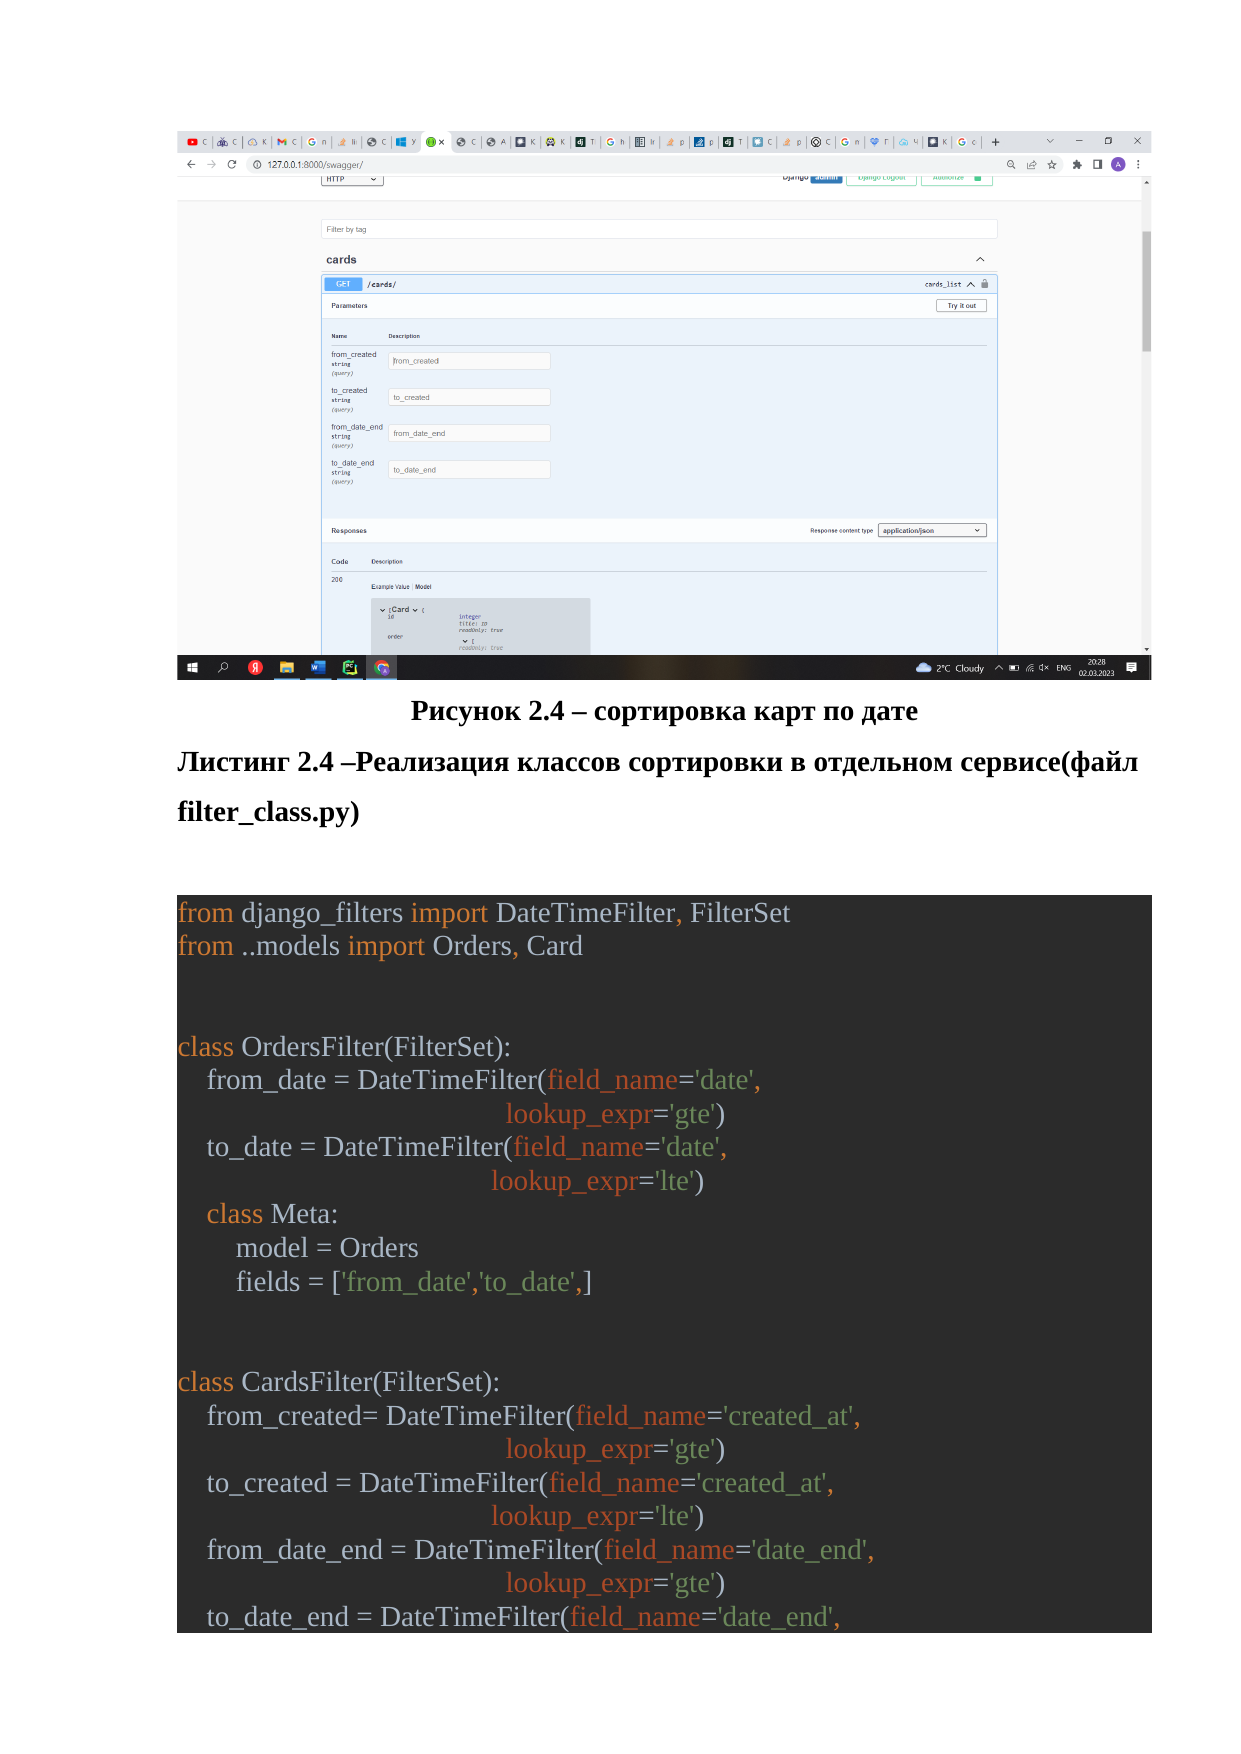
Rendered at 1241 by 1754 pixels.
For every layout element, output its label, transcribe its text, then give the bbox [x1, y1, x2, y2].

text Листинг 2.4 –Реализация классов сортировки в отдельном сервисе(файл filter_class.py) [177, 744, 1152, 828]
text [177, 895, 1152, 1633]
picture [177, 131, 1152, 680]
text Рисунок 2.4 – сортировка карт по дате [177, 693, 1152, 727]
